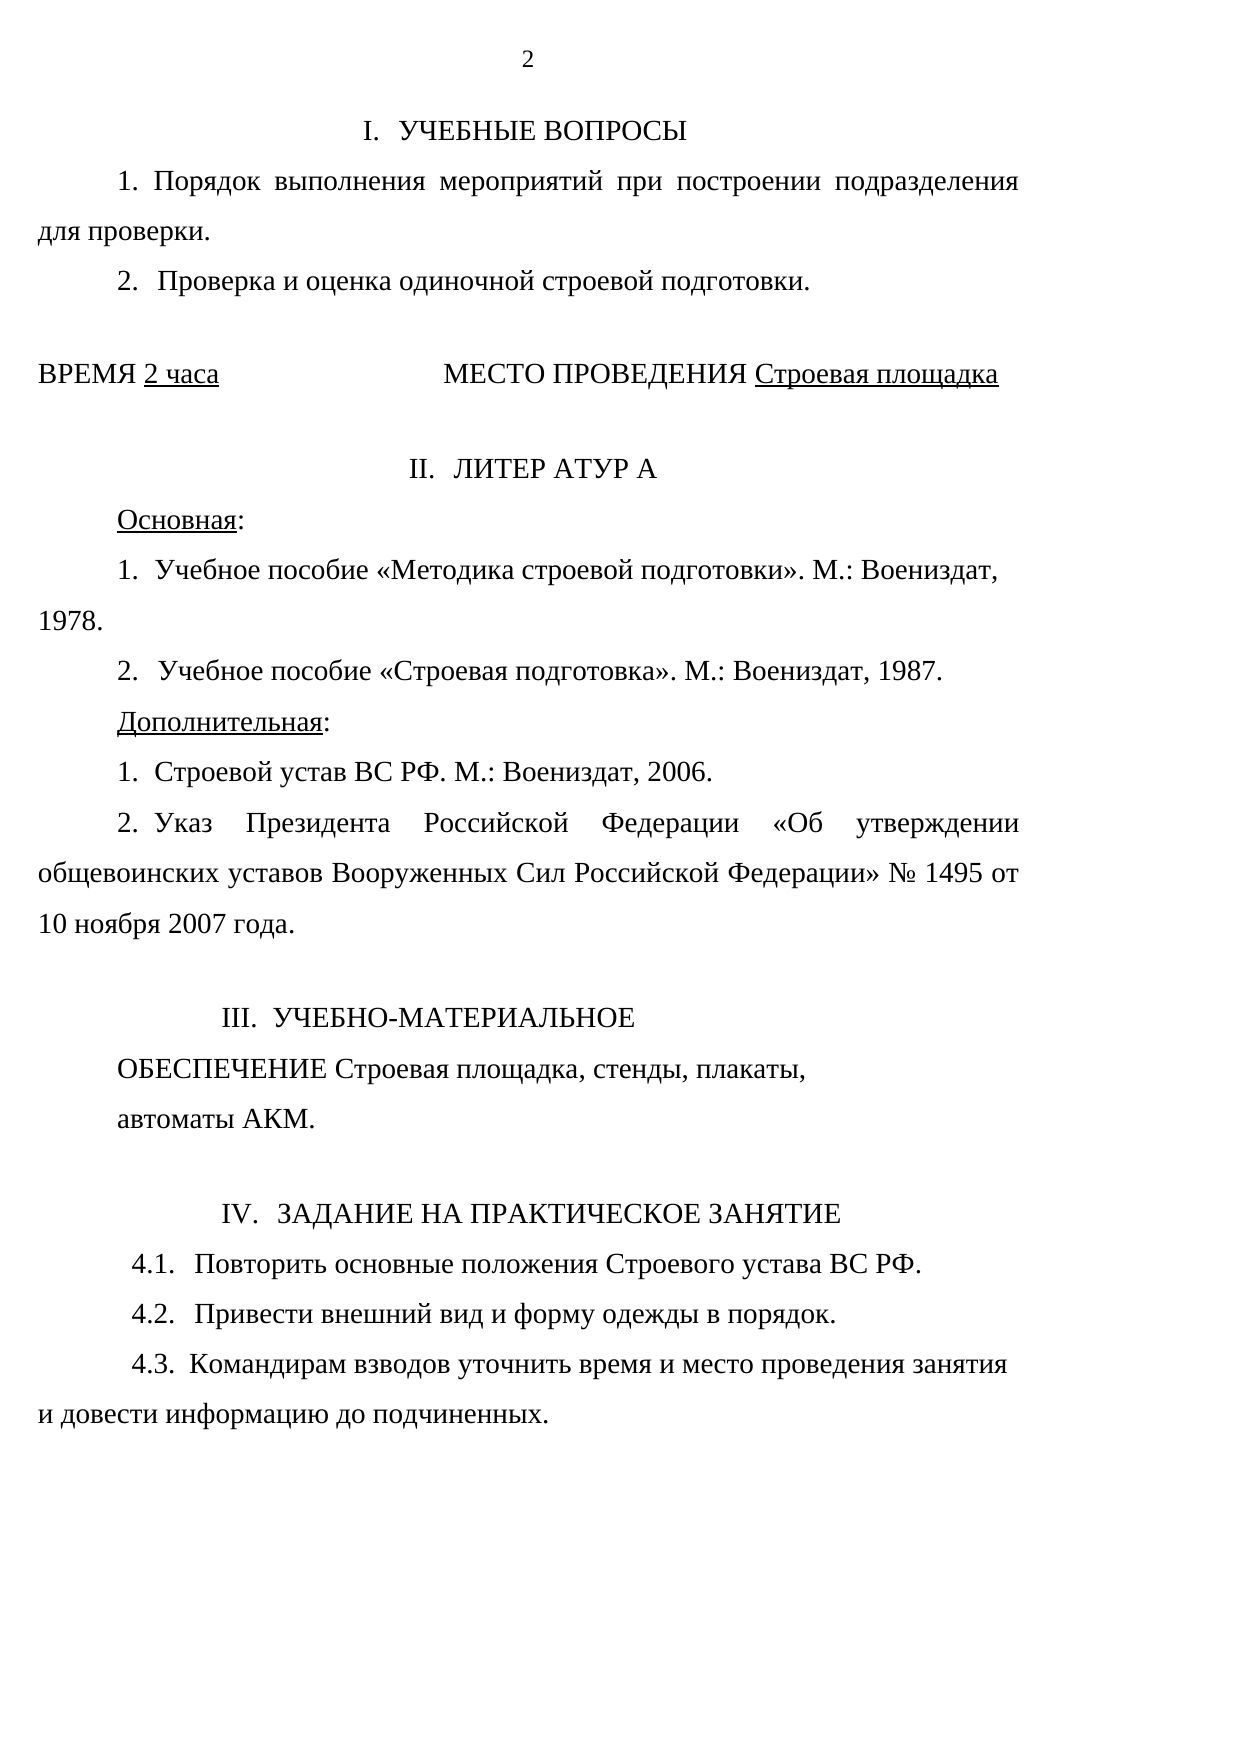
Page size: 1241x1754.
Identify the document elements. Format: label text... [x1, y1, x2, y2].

subtitle ЛИТЕР АТУР А [408, 438, 1020, 489]
list УЧЕБНО-МАТЕРИАЛЬНОЕ ОБЕСПЕЧЕНИЕ Строевая площадка, стенды, плакаты, автоматы АКМ. [117, 987, 834, 1139]
list Порядок выполнения мероприятий при построении подразделения для проверки. [38, 150, 1020, 250]
subtitle УЧЕБНЫЕ ВОПРОСЫ [363, 100, 1020, 150]
list Проверка и оценка одиночной строевой подготовки. [38, 250, 1020, 300]
list Повторить основные положения Строевого устава ВС РФ. [131, 1233, 1020, 1283]
text ВРЕМЯ 2 часа МЕСТО ПРОВЕДЕНИЯ Строевая площадка [38, 360, 1020, 389]
list ЗАДАНИЕ НА ПРАКТИЧЕСКОЕ ЗАНЯТИЕ [221, 1183, 1020, 1233]
text 1978. [38, 590, 1020, 640]
list Учебное пособие «Строевая подготовка». М.: Воениздат, 1987. Дополнительная: [117, 640, 1020, 741]
list Строевой устав ВС РФ. М.: Воениздат, 2006. [38, 741, 1020, 792]
list Указ Президента Российской Федерации «Об утверждении общевоинских уставов Вооруженных Сил Российской Федерации» № 1495 от 10 ноября 2007 года. [38, 792, 1020, 943]
list Командирам взводов уточнить время и место проведения занятия и довести информацию до подчиненных. [38, 1333, 1020, 1433]
list Привести внешний вид и форму одежды в порядок. [131, 1283, 1020, 1333]
text Основная: [38, 489, 1020, 539]
list Учебное пособие «Методика строевой подготовки». М.: Воениздат, [38, 539, 1020, 590]
